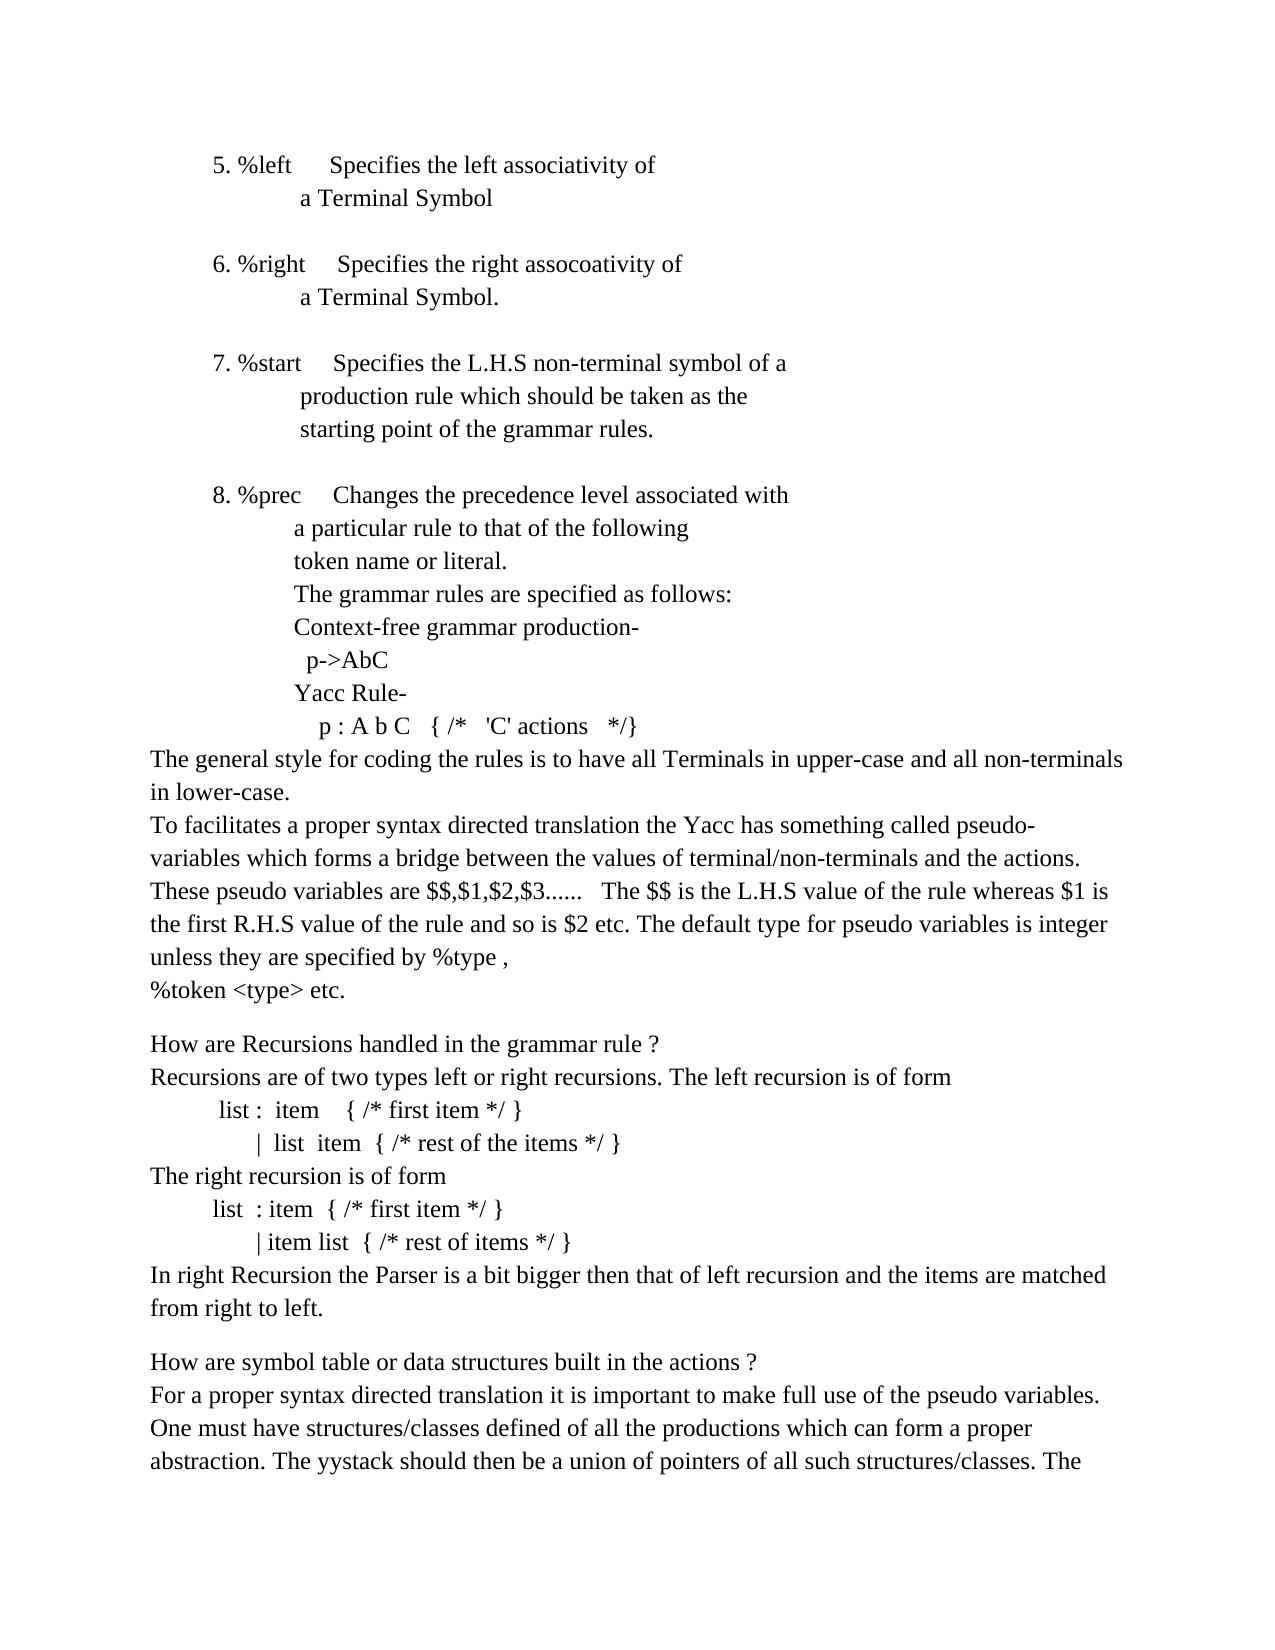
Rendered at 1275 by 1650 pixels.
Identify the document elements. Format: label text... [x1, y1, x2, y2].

text How are Recursions handled in the grammar rule ? Recursions are of two types left or right recursions. The left recursion is of form list : item { /* first item */ } | list item { /* rest of the items */ } The right recursion is of form list : item { /* first item */ } | item list { /* rest of items */ } In right Recursion the Parser is a bit bigger then that of left recursion and the items are matched from right to left. [150, 1029, 1125, 1322]
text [150, 150, 1125, 1004]
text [150, 1347, 1125, 1475]
